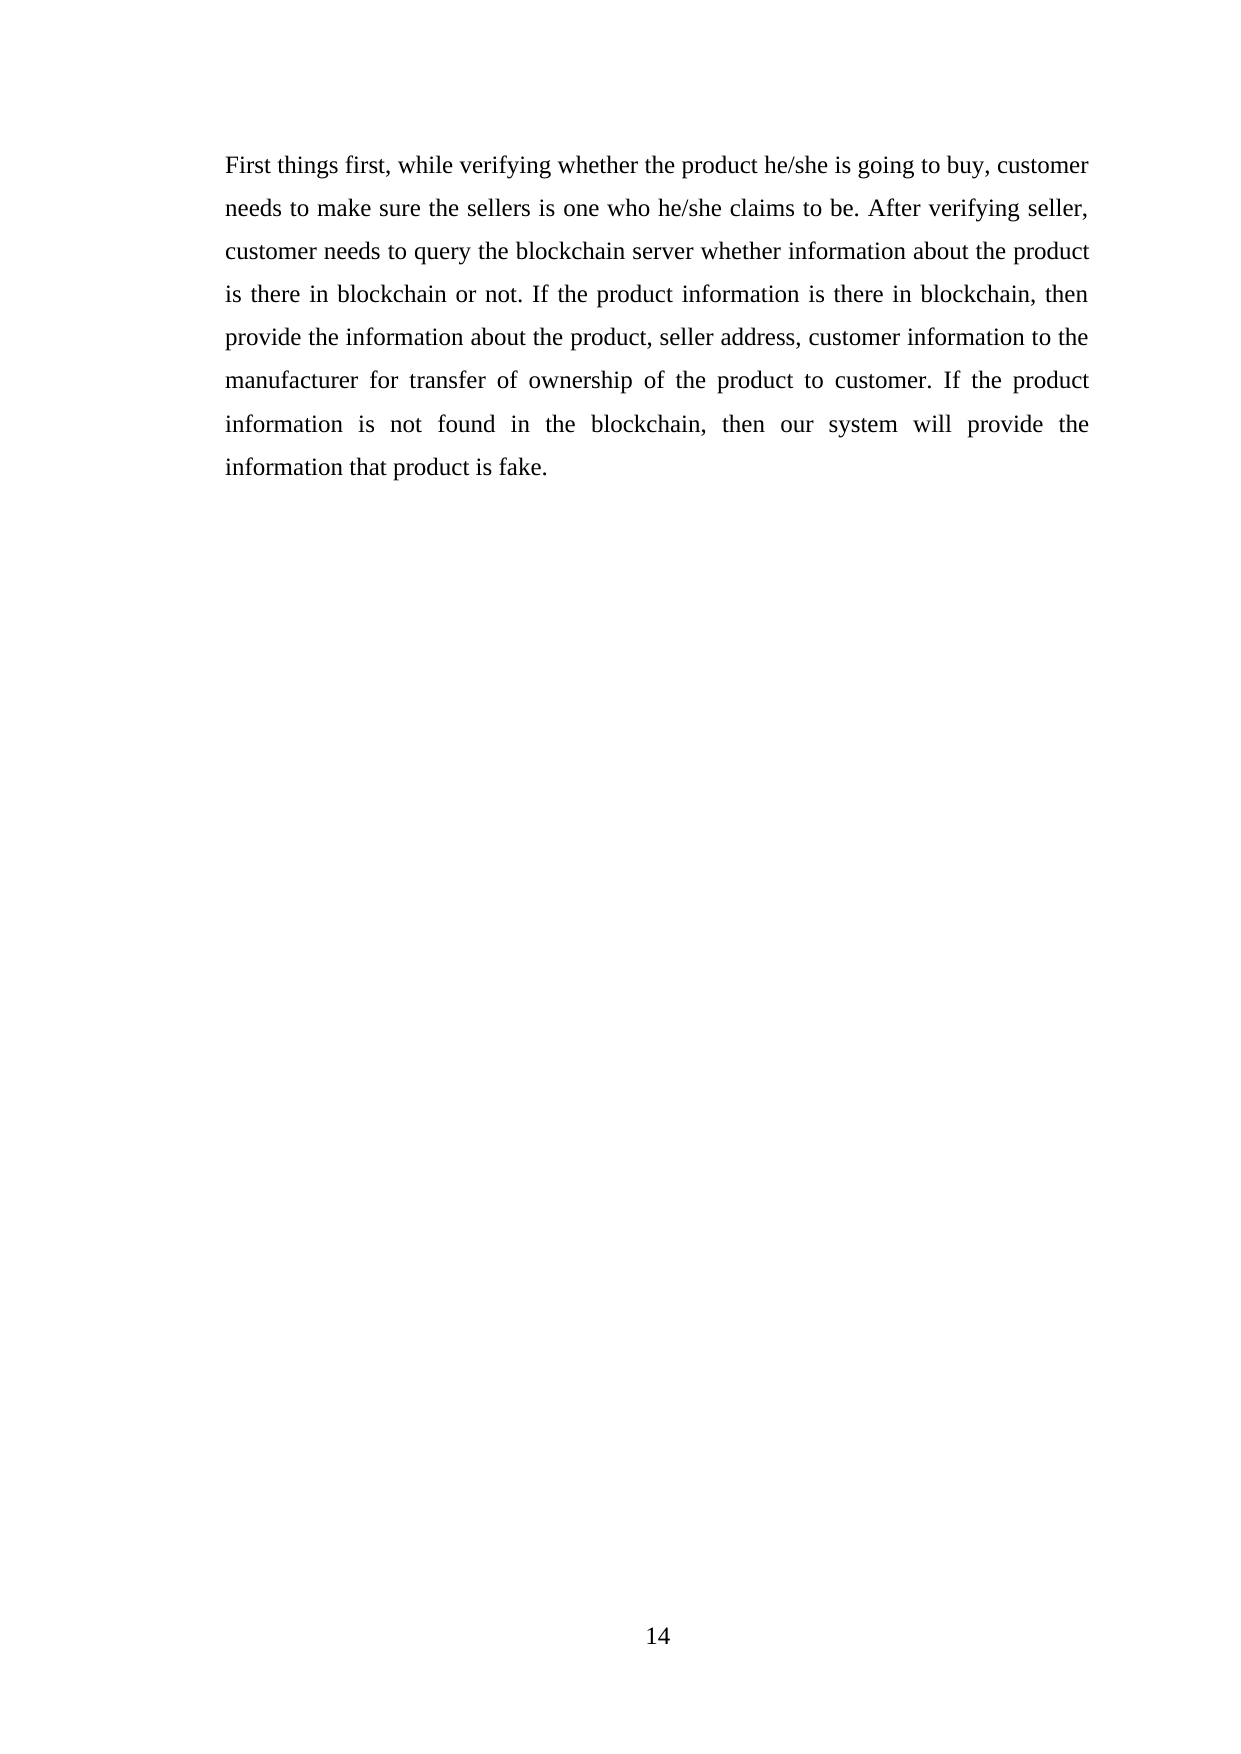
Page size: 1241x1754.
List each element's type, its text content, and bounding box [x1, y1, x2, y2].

text First things first, while verifying whether the product he/she is going to buy, customer needs to make sure the sellers is one who he/she claims to be. After verifying seller, customer needs to query the blockchain server whether information about the product is there in blockchain or not. If the product information is there in blockchain, then provide the information about the product, seller address, customer information to the manufacturer for transfer of ownership of the product to customer. If the product information is not found in the blockchain, then our system will provide the information that product is fake. [225, 150, 1090, 481]
